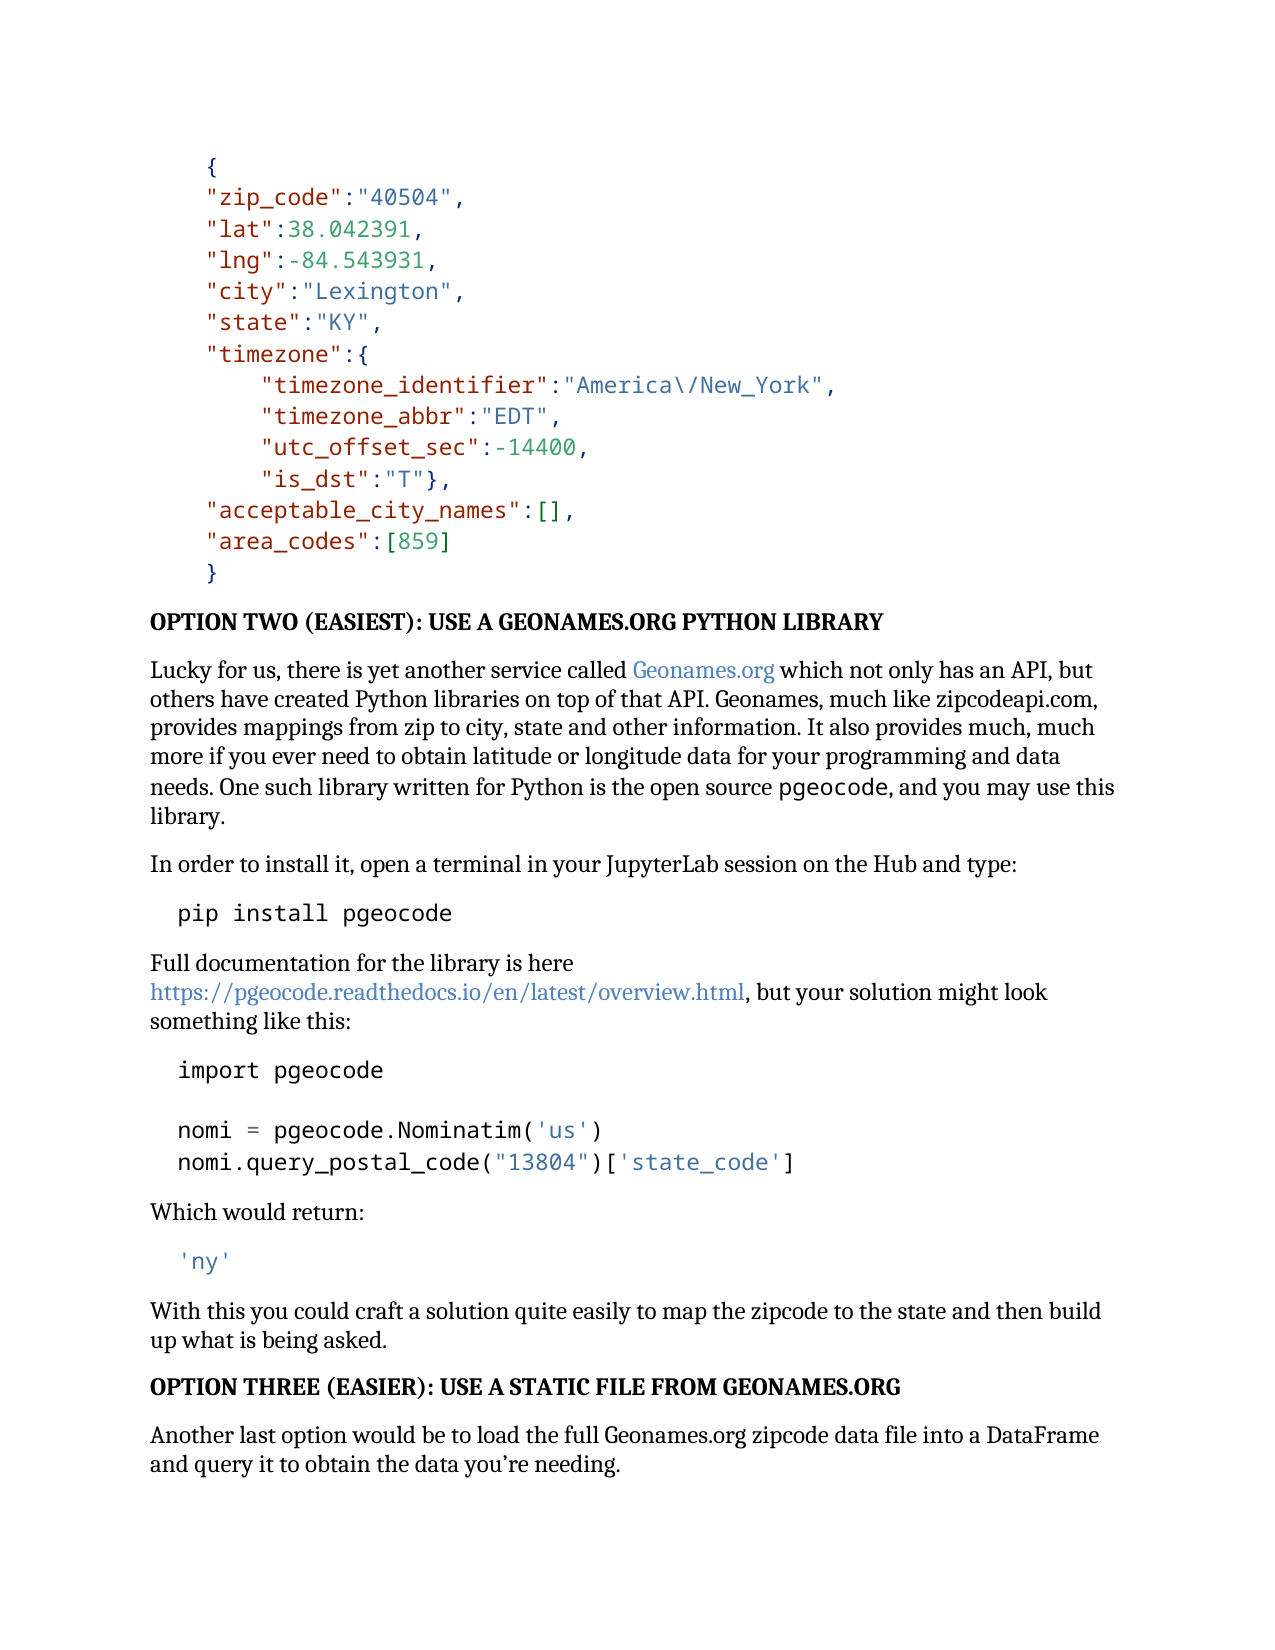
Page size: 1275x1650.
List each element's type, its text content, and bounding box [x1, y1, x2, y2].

text Which would return: [150, 1197, 1125, 1226]
text In order to install it, open a terminal in your JupyterLab session on the Hub and type: [150, 849, 1125, 878]
text Another last option would be to load the full Geonames.org zipcode data file into a DataFrame and query it to obtain the data you’re needing. [150, 1421, 1125, 1478]
text 'ny' [150, 1245, 1125, 1276]
text OPTION TWO (EASIEST): USE A GEONAMES.ORG PYTHON LIBRARY [150, 608, 1125, 637]
text { "zip_code":"40504", "lat":38.042391, "lng":-84.543931, "city":"Lexington", "state":"KY", "timezone":{ "timezone_identifier":"America\/New_York", "timezone_abbr":"EDT", "utc_offset_sec":-14400, "is_dst":"T"}, "acceptable_city_names":[], "area_codes":[859] } [150, 150, 1125, 587]
text Lucky for us, there is yet another service called Geonames.org which not only has an API, but others have created Python libraries on top of that API. Geonames, much like zipcodeapi.com, provides mappings from zip to city, state and other information. It also provides much, much more if you ever need to obtain latitude or longitude data for your programming and data needs. One such library written for Python is the open source pgeocode, and you may use this library. [150, 656, 1125, 831]
text With this you could craft a solution quite easily to map the zipcode to the state and then build up what is being asked. [150, 1297, 1125, 1354]
text pip install pgeocode [150, 897, 1125, 928]
text Full documentation for the library is here https://pgeocode.readthedocs.io/en/latest/overview.html, but your solution might look something like this: [150, 949, 1125, 1035]
text import pgeocode nomi = pgeocode.Nominatim('us') nomi.query_postal_code("13804")['state_code'] [150, 1054, 1125, 1177]
text OPTION THREE (EASIER): USE A STATIC FILE FROM GEONAMES.ORG [150, 1373, 1125, 1402]
